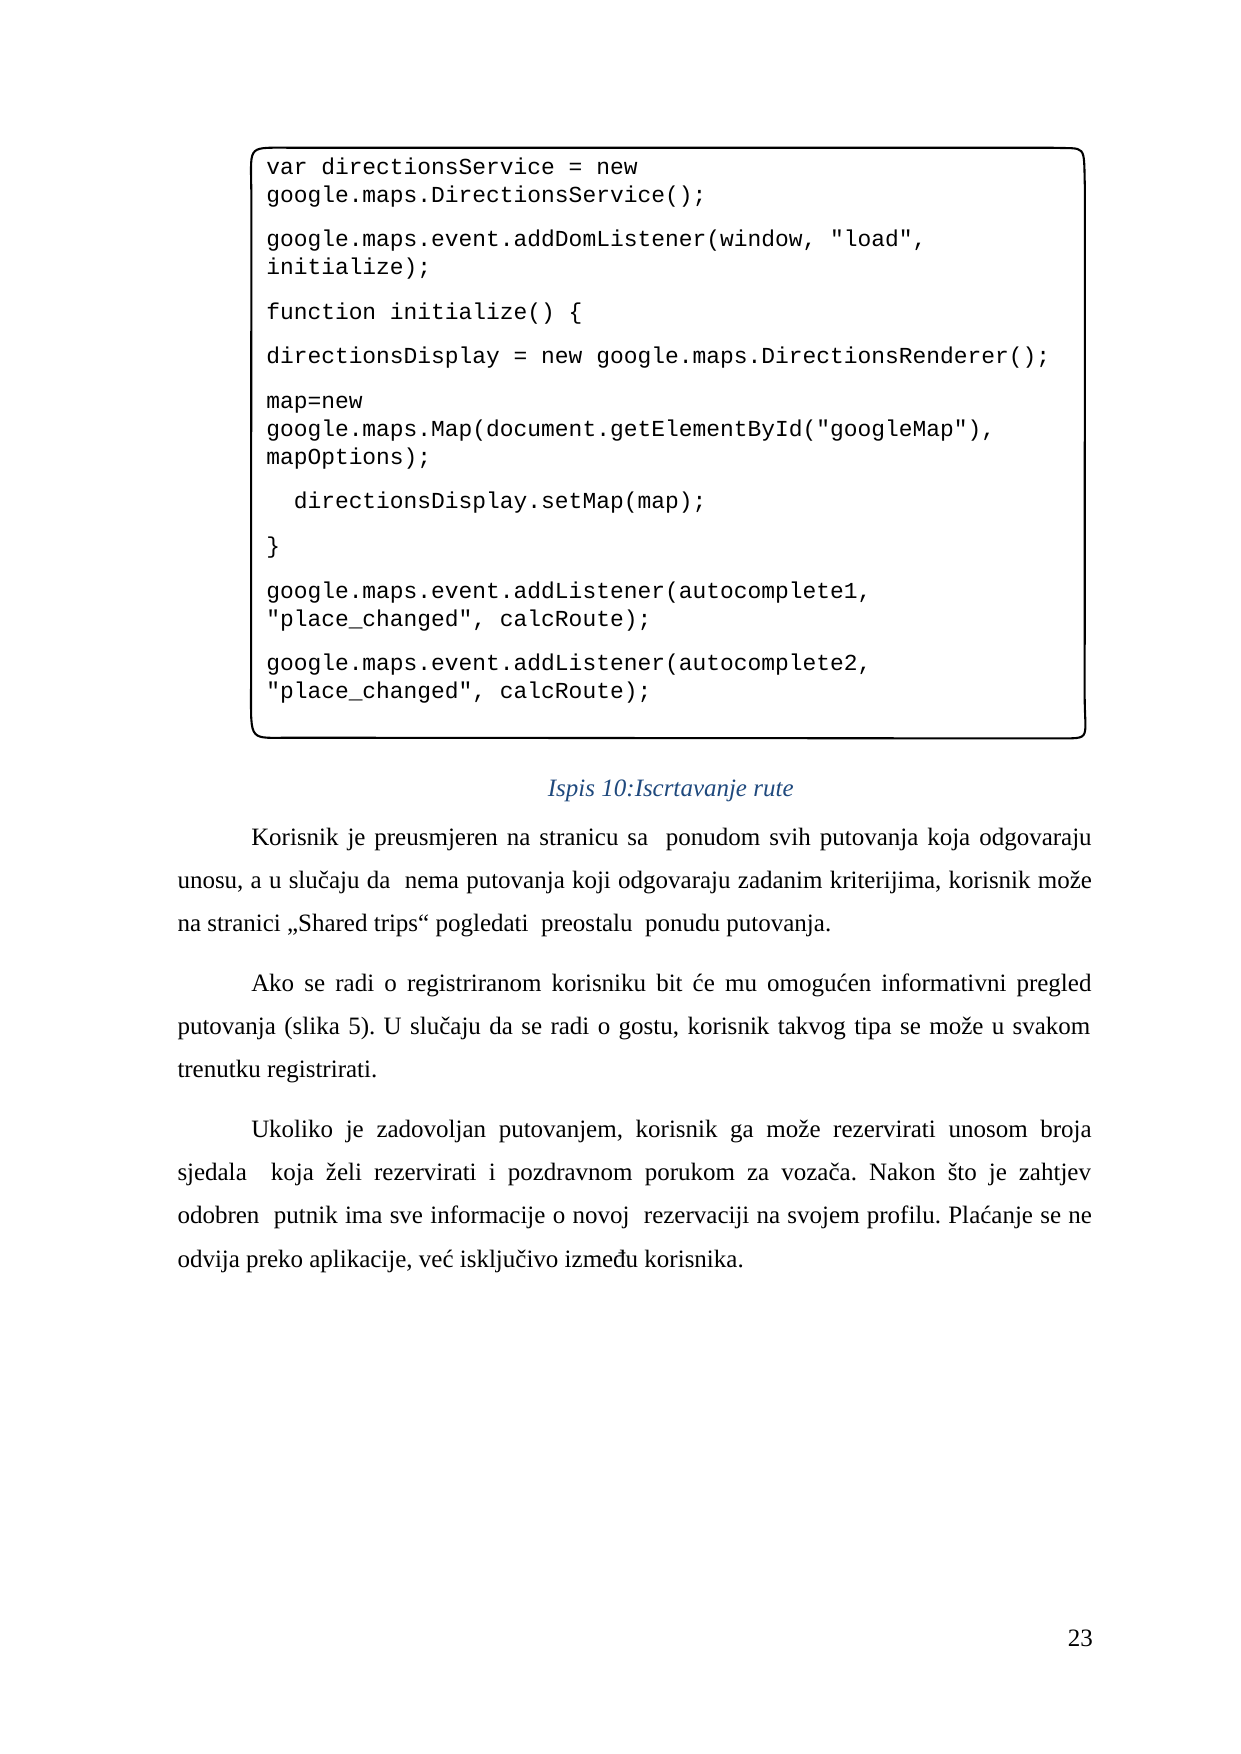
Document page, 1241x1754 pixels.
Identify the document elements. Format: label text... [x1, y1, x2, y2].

text Ukoliko je zadovoljan putovanjem, korisnik ga može rezervirati unosom broja sjedala koja želi rezervirati i pozdravnom porukom za vozača. Nakon što je zahtjev odobren putnik ima sve informacije o novoj rezervaciji na svojem profilu. Plaćanje se ne odvija preko aplikacije, već isključivo između korisnika. [177, 1114, 1092, 1272]
text Ako se radi o registriranom korisniku bit će mu omogućen informativni pregled putovanja (slika 5). U slučaju da se radi o gostu, korisnik takvog tipa se može u svakom trenutku registrirati. [177, 968, 1092, 1083]
text Korisnik je preusmjeren na stranicu sa ponudom svih putovanja koja odgovaraju unosu, a u slučaju da nema putovanja koji odgovaraju zadanim kriterijima, korisnik može na stranici „Shared trips“ pogledati preostalu ponudu putovanja. [177, 822, 1092, 937]
text Ispis 10:Iscrtavanje rute [177, 773, 1092, 801]
